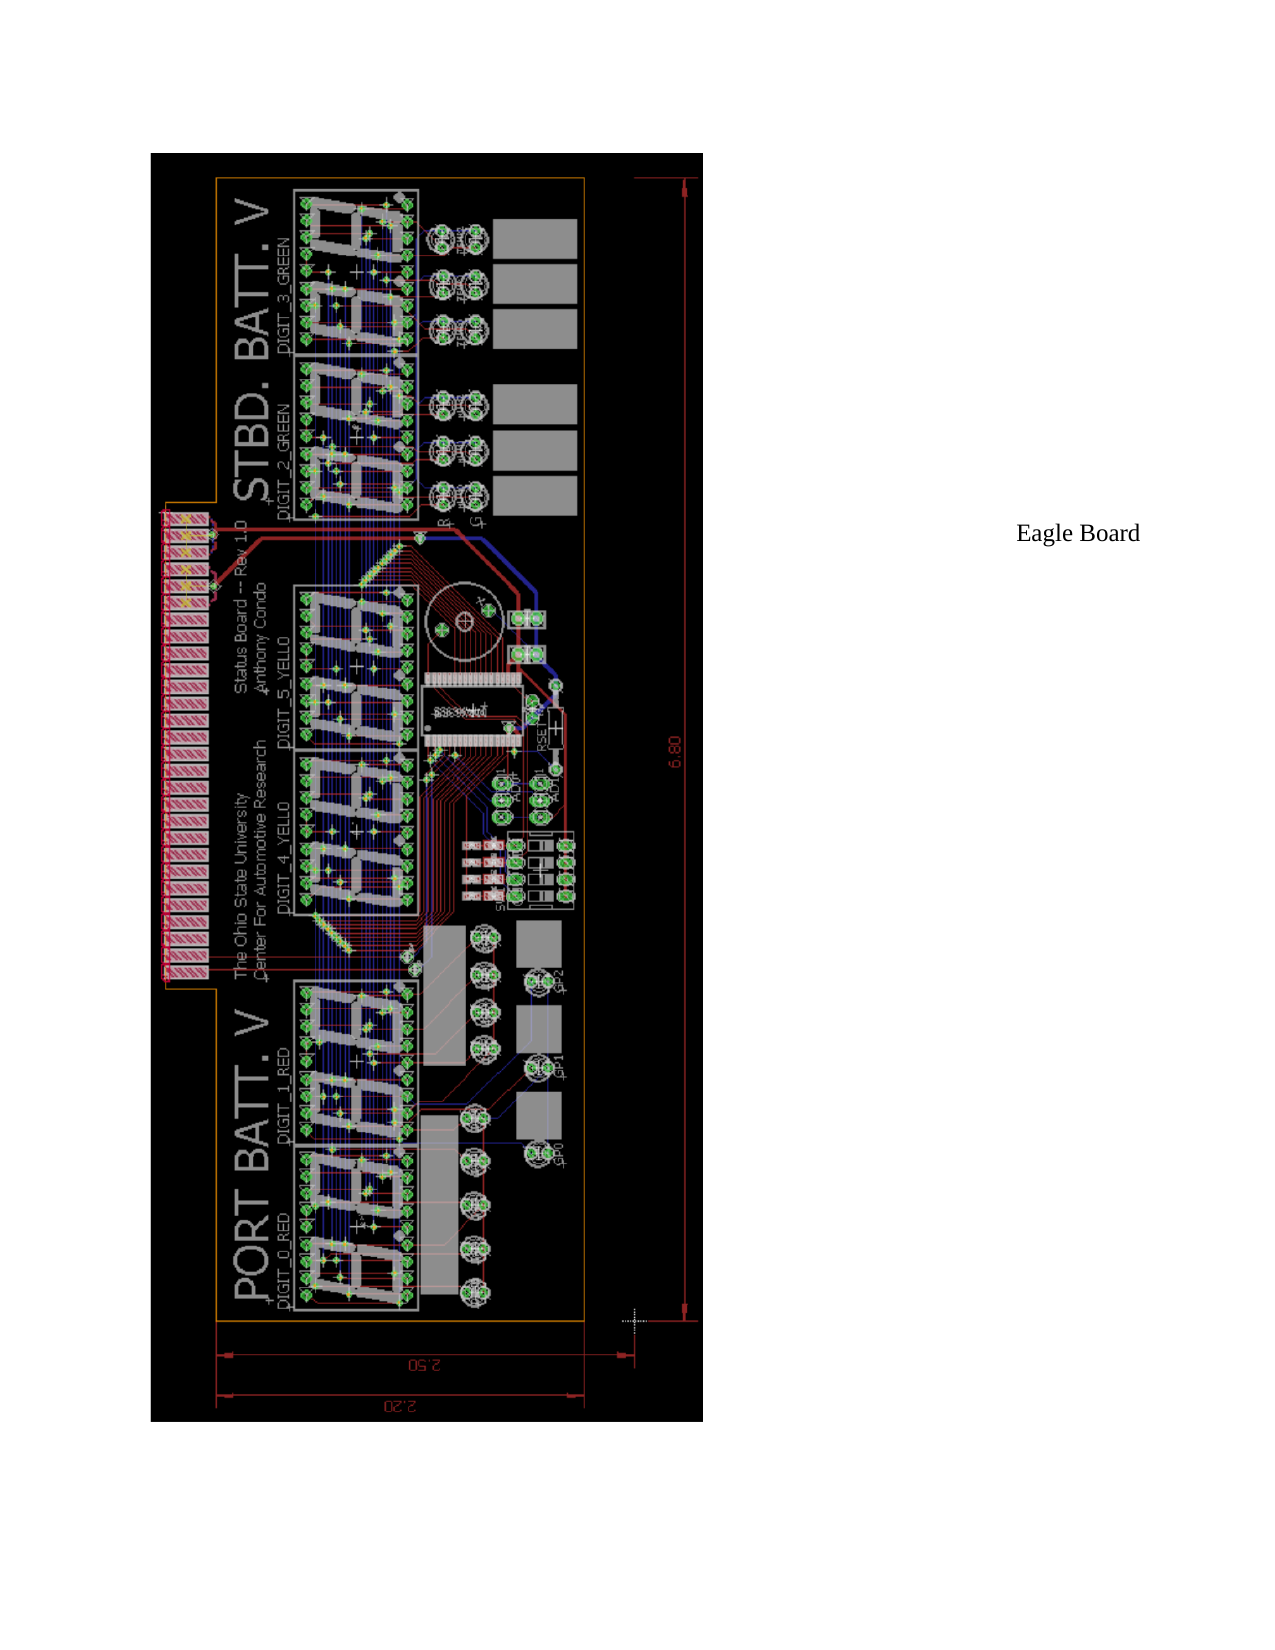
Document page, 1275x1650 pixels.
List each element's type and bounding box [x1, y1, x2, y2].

picture [151, 154, 703, 1421]
